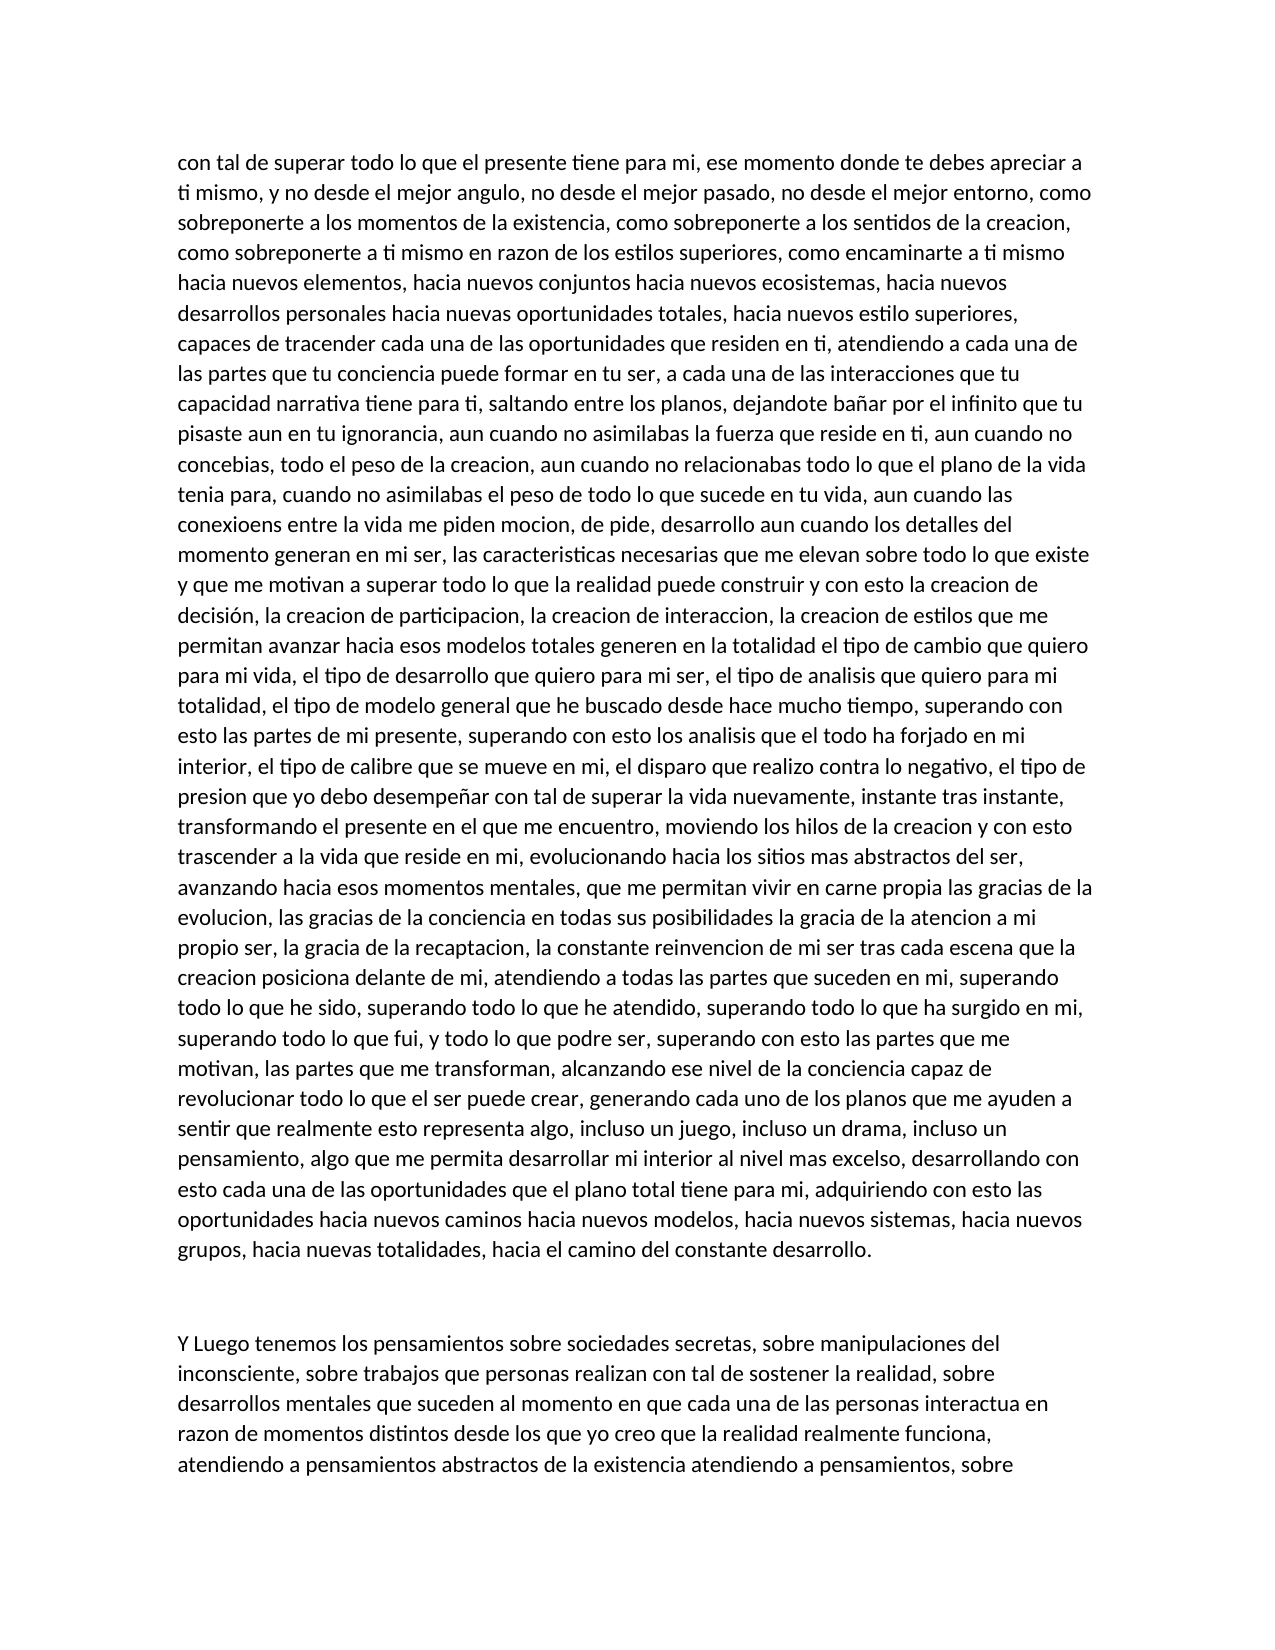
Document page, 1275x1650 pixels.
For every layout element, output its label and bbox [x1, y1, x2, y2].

text [177, 148, 1098, 1263]
text [177, 1329, 1098, 1478]
